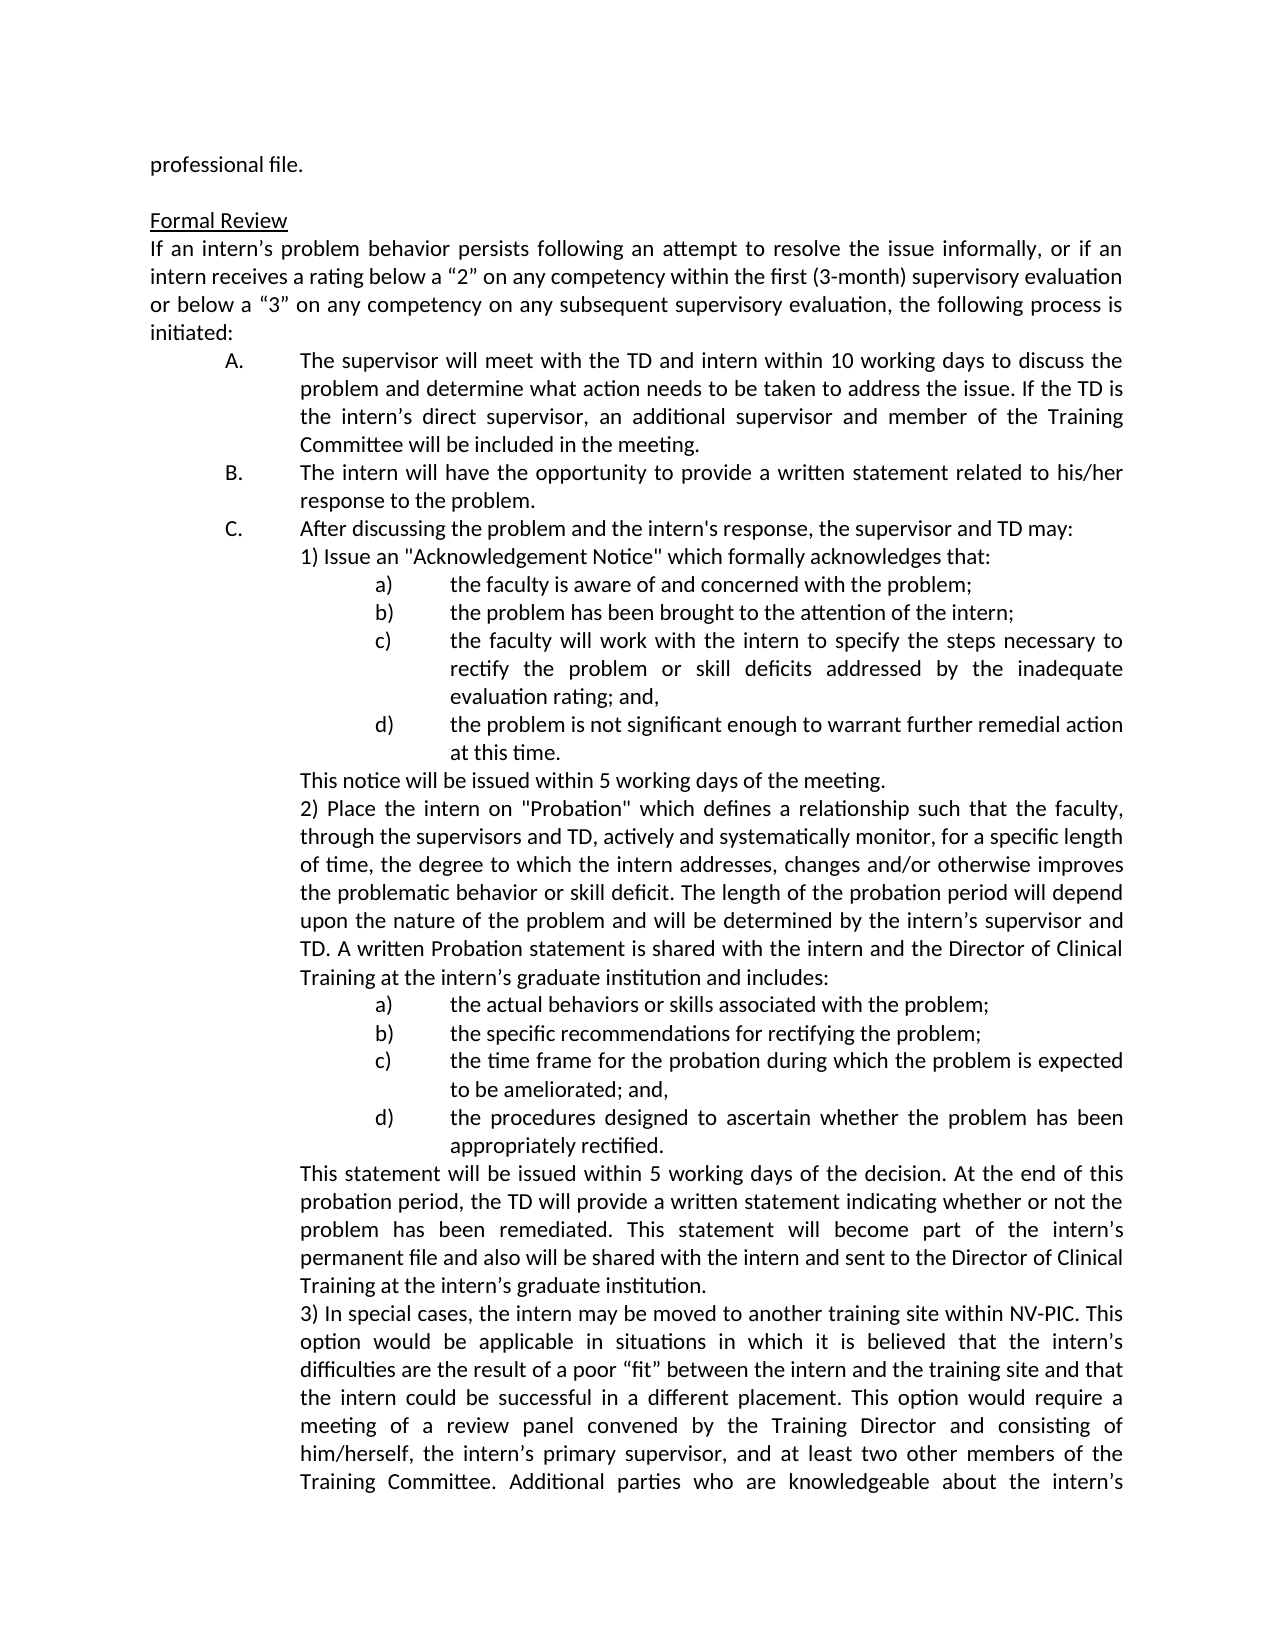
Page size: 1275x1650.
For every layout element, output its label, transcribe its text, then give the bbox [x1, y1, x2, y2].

text This statement will be issued within 5 working days of the decision. At the end of this probation period, the TD will provide a written statement indicating whether or not the problem has been remediated. This statement will become part of the intern’s permanent file and also will be shared with the intern and sent to the Director of Clinical Training at the intern’s graduate institution. [150, 1159, 1125, 1299]
text A. The supervisor will meet with the TD and intern within 10 working days to discuss the problem and determine what action needs to be taken to address the issue. If the TD is the intern’s direct supervisor, an additional supervisor and member of the Training Committee will be included in the meeting. [150, 346, 1125, 458]
text a) the actual behaviors or skills associated with the problem; [150, 991, 1125, 1019]
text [300, 1299, 1125, 1495]
text c) the time frame for the probation during which the problem is expected to be ameliorated; and, [150, 1047, 1125, 1103]
text If an intern’s problem behavior persists following an attempt to resolve the issue informally, or if an intern receives a rating below a “2” on any competency within the first (3-month) supervisory evaluation or below a “3” on any competency on any subsequent supervisory evaluation, the following process is initiated: [150, 234, 1125, 346]
text Formal Review [150, 206, 1125, 234]
text d) the problem is not significant enough to warrant further remedial action at this time. [375, 710, 1125, 766]
text B. The intern will have the opportunity to provide a written statement related to his/her response to the problem. [150, 458, 1125, 514]
text a) the faculty is aware of and concerned with the problem; [375, 570, 1125, 598]
text d) the procedures designed to ascertain whether the problem has been appropriately rectified. [150, 1103, 1125, 1159]
text 1) Issue an "Acknowledgement Notice" which formally acknowledges that: [300, 542, 1125, 570]
text c) the faculty will work with the intern to specify the steps necessary to rectify the problem or skill deficits addressed by the inadequate evaluation rating; and, [375, 626, 1125, 710]
text This notice will be issued within 5 working days of the meeting. [300, 766, 1125, 794]
text b) the problem has been brought to the attention of the intern; [375, 598, 1125, 626]
text b) the specific recommendations for rectifying the problem; [150, 1019, 1125, 1047]
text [150, 150, 1125, 178]
text 2) Place the intern on "Probation" which defines a relationship such that the faculty, through the supervisors and TD, actively and systematically monitor, for a specific length of time, the degree to which the intern addresses, changes and/or otherwise improves the problematic behavior or skill deficit. The length of the probation period will depend upon the nature of the problem and will be determined by the intern’s supervisor and TD. A written Probation statement is shared with the intern and the Director of Clinical Training at the intern’s graduate institution and includes: [300, 794, 1125, 991]
text C. After discussing the problem and the intern's response, the supervisor and TD may: [150, 514, 1125, 542]
